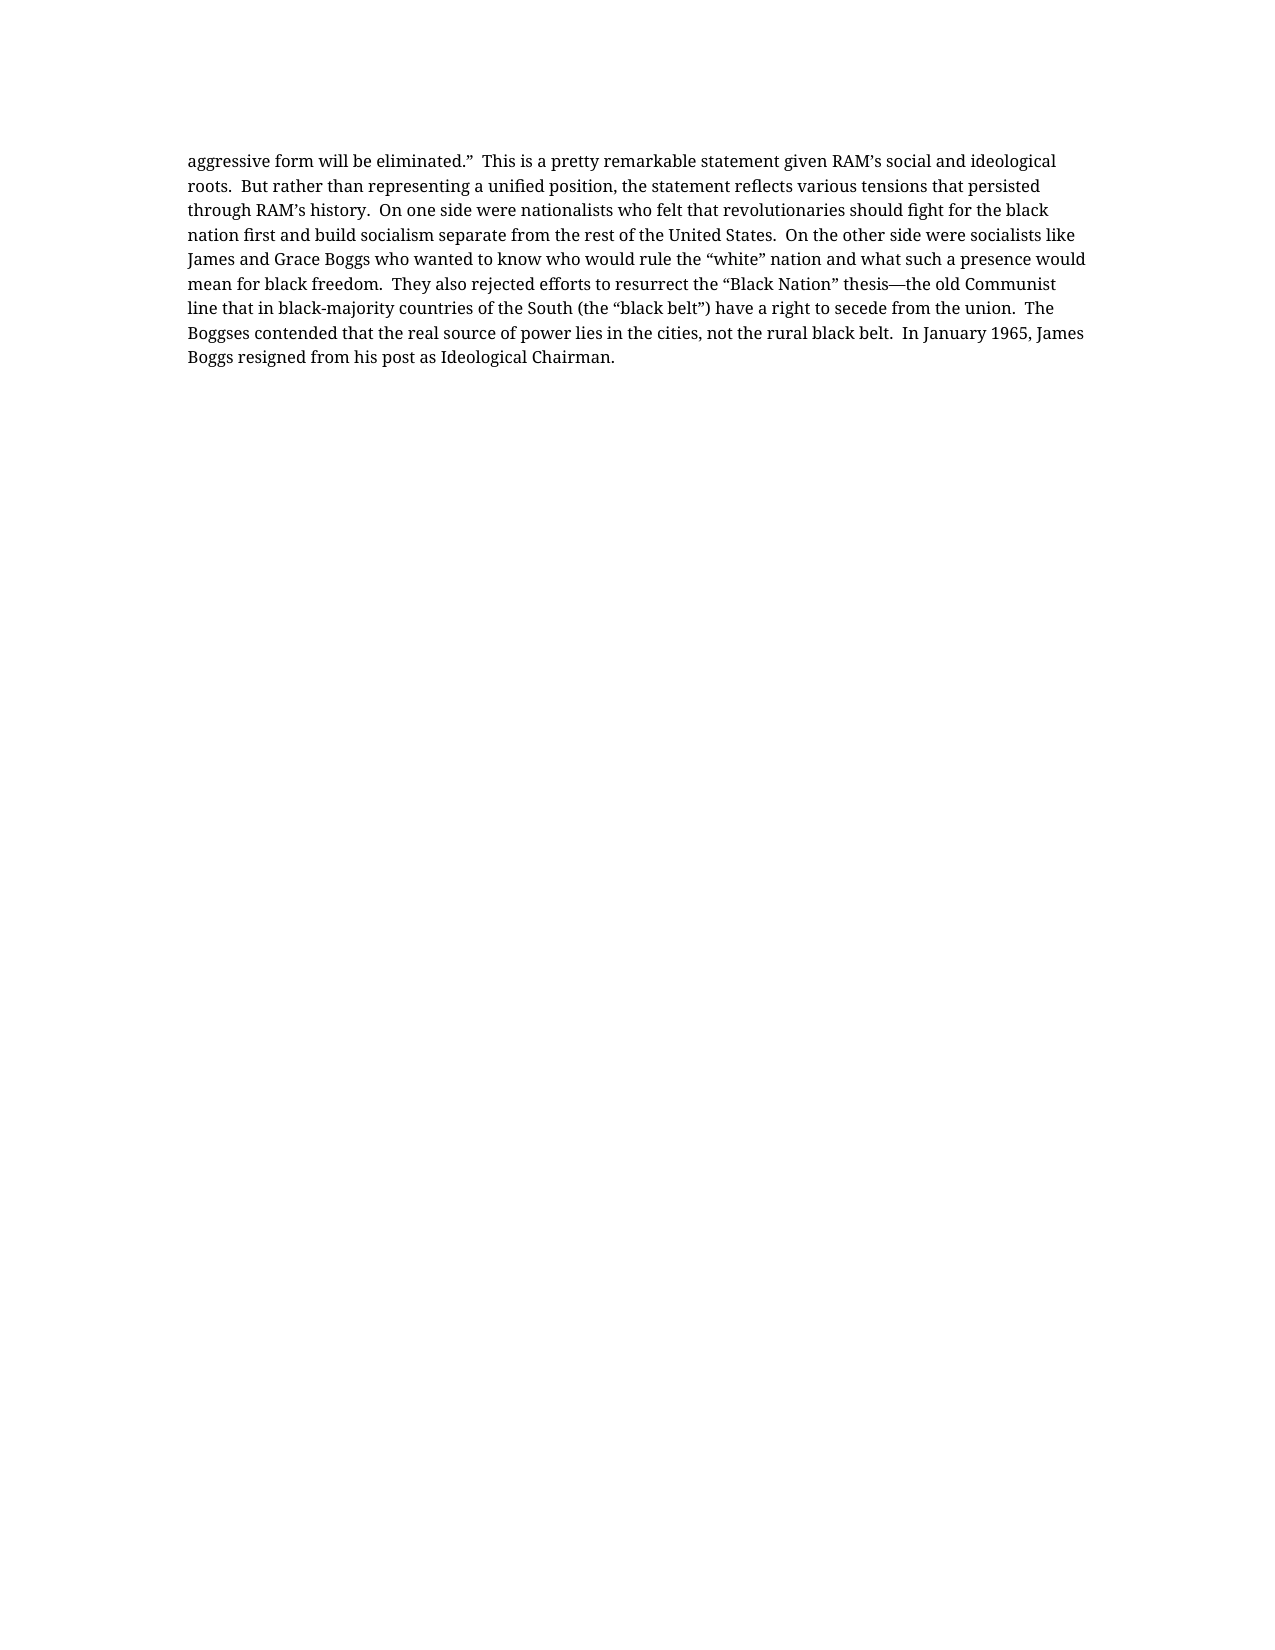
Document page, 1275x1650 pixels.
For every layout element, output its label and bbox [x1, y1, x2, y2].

text [187, 150, 1087, 368]
